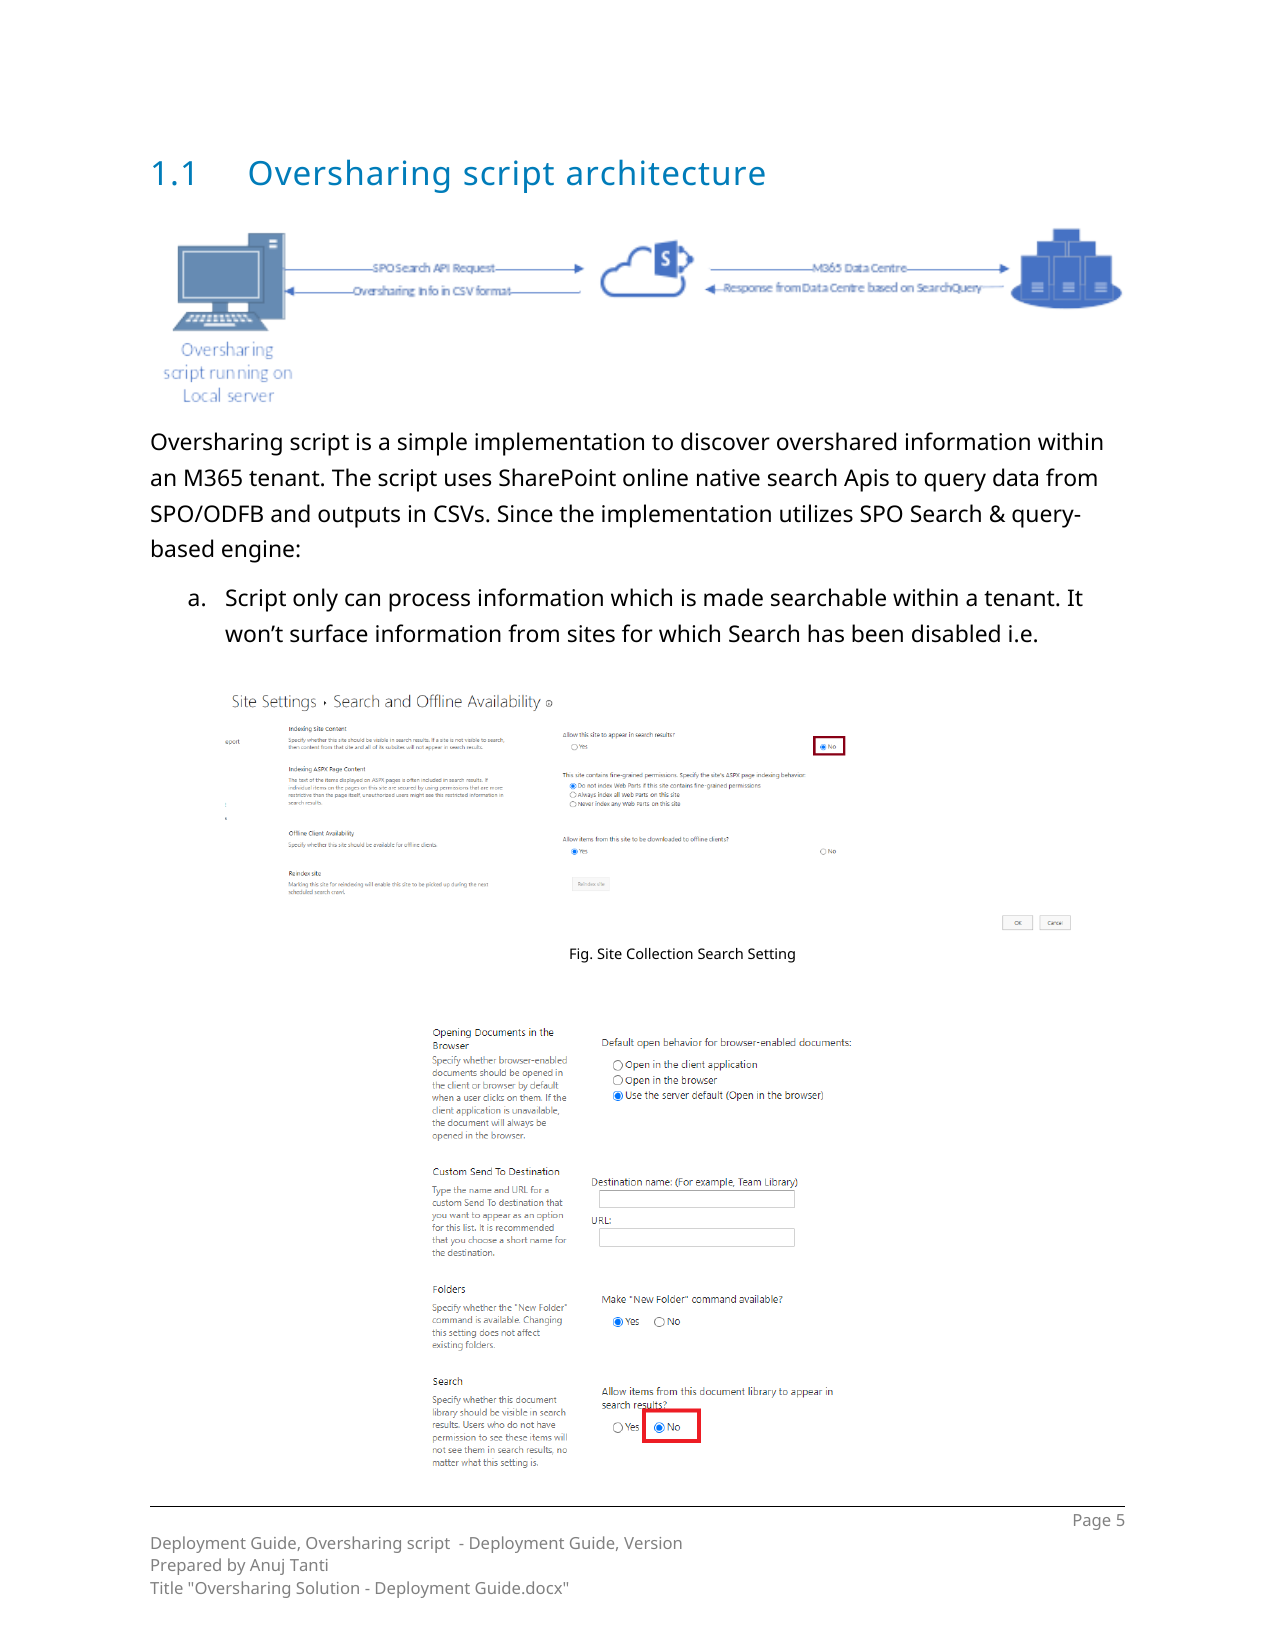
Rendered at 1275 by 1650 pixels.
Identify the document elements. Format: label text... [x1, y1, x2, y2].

list Script only can process information which is made searchable within a tenant. It won’t surface information from sites for which Search has been disabled i.e. [187, 582, 1125, 649]
text Oversharing script is a simple implementation to discover overshared information within an M365 tenant. The script uses SharePoint online native search Apis to query data from SPO/ODFB and outputs in CSVs. Since the implementation utilizes SPO Search & query-based engine: [150, 426, 1125, 565]
subtitle Oversharing script architecture [150, 150, 1125, 195]
list Fig. Site Collection Search Setting [225, 944, 1125, 964]
picture [225, 689, 1073, 939]
picture [390, 1002, 960, 1484]
